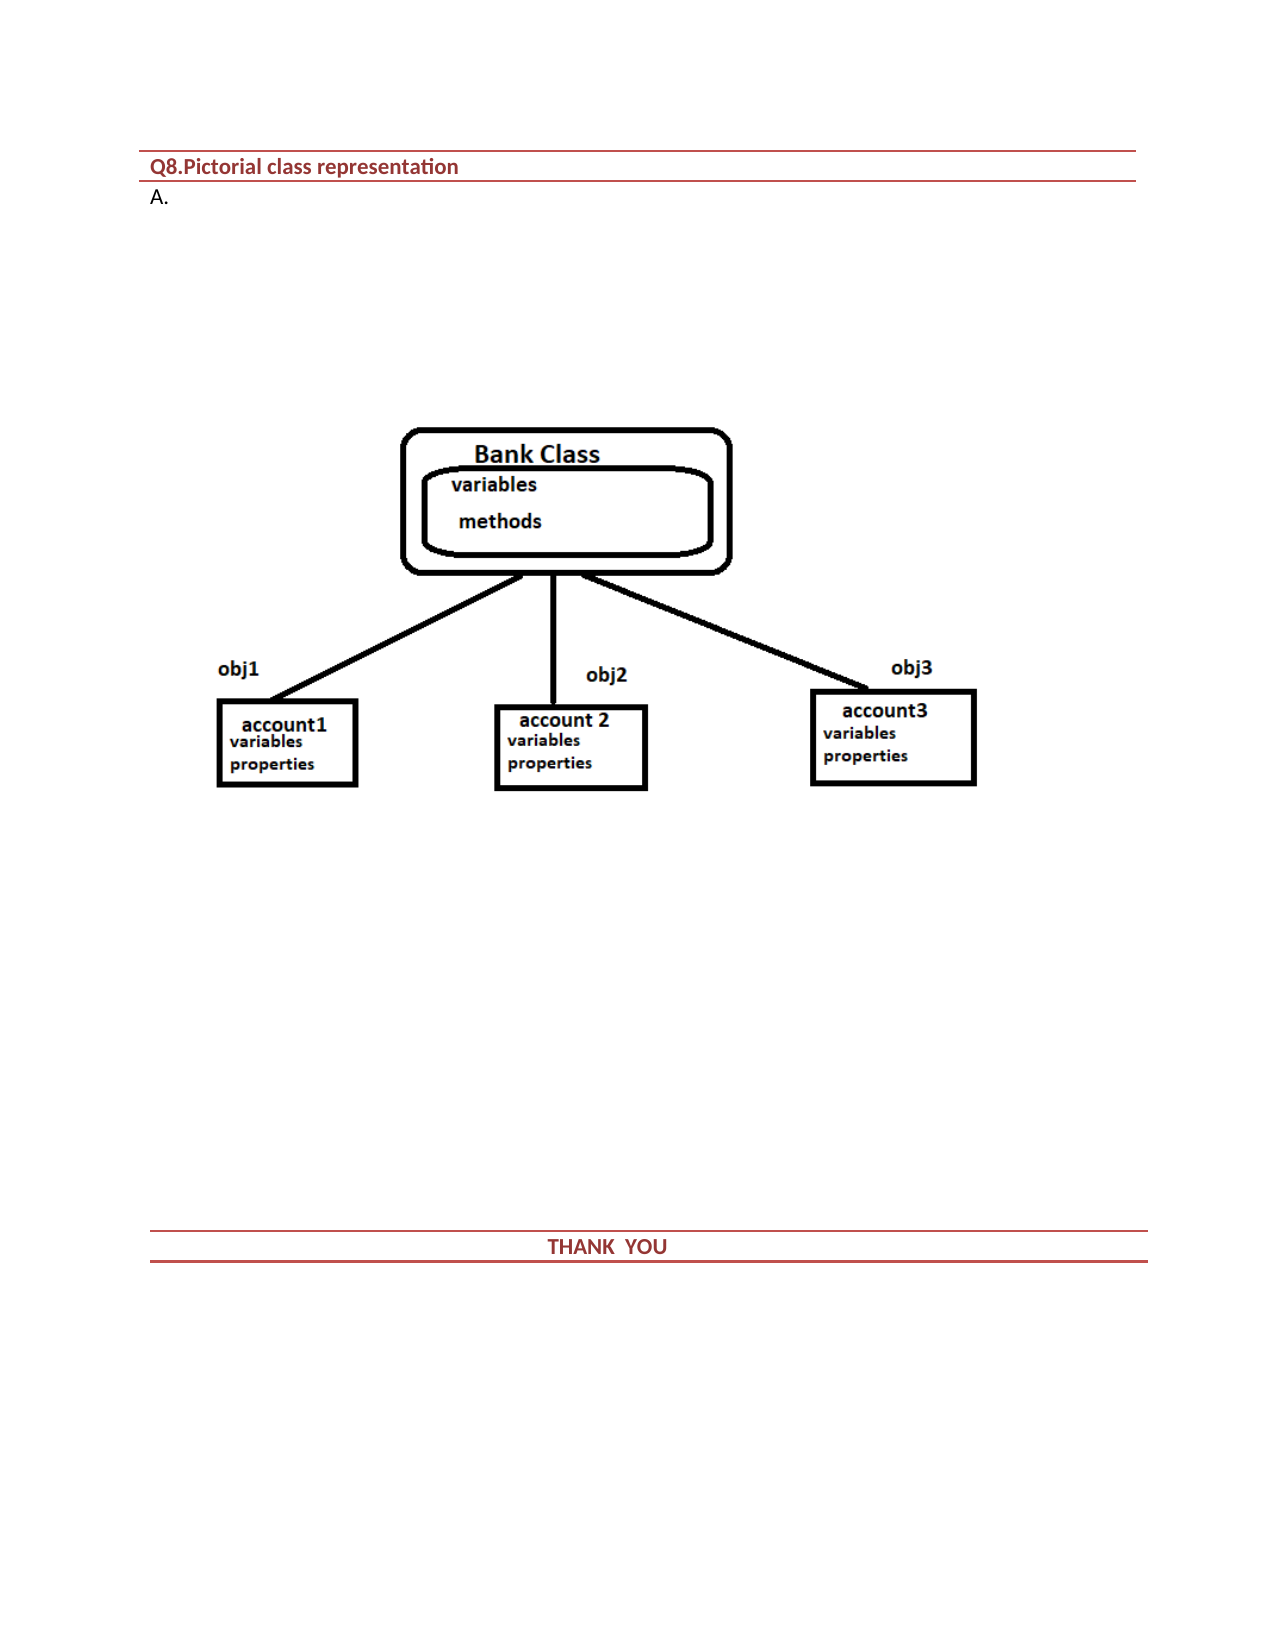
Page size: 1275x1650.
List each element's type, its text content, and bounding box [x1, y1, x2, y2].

table_header Q8.Pictorial class representation [139, 152, 1136, 180]
text A. [150, 182, 1125, 210]
picture [150, 394, 1125, 941]
table_header THANK YOU [150, 1232, 1147, 1260]
